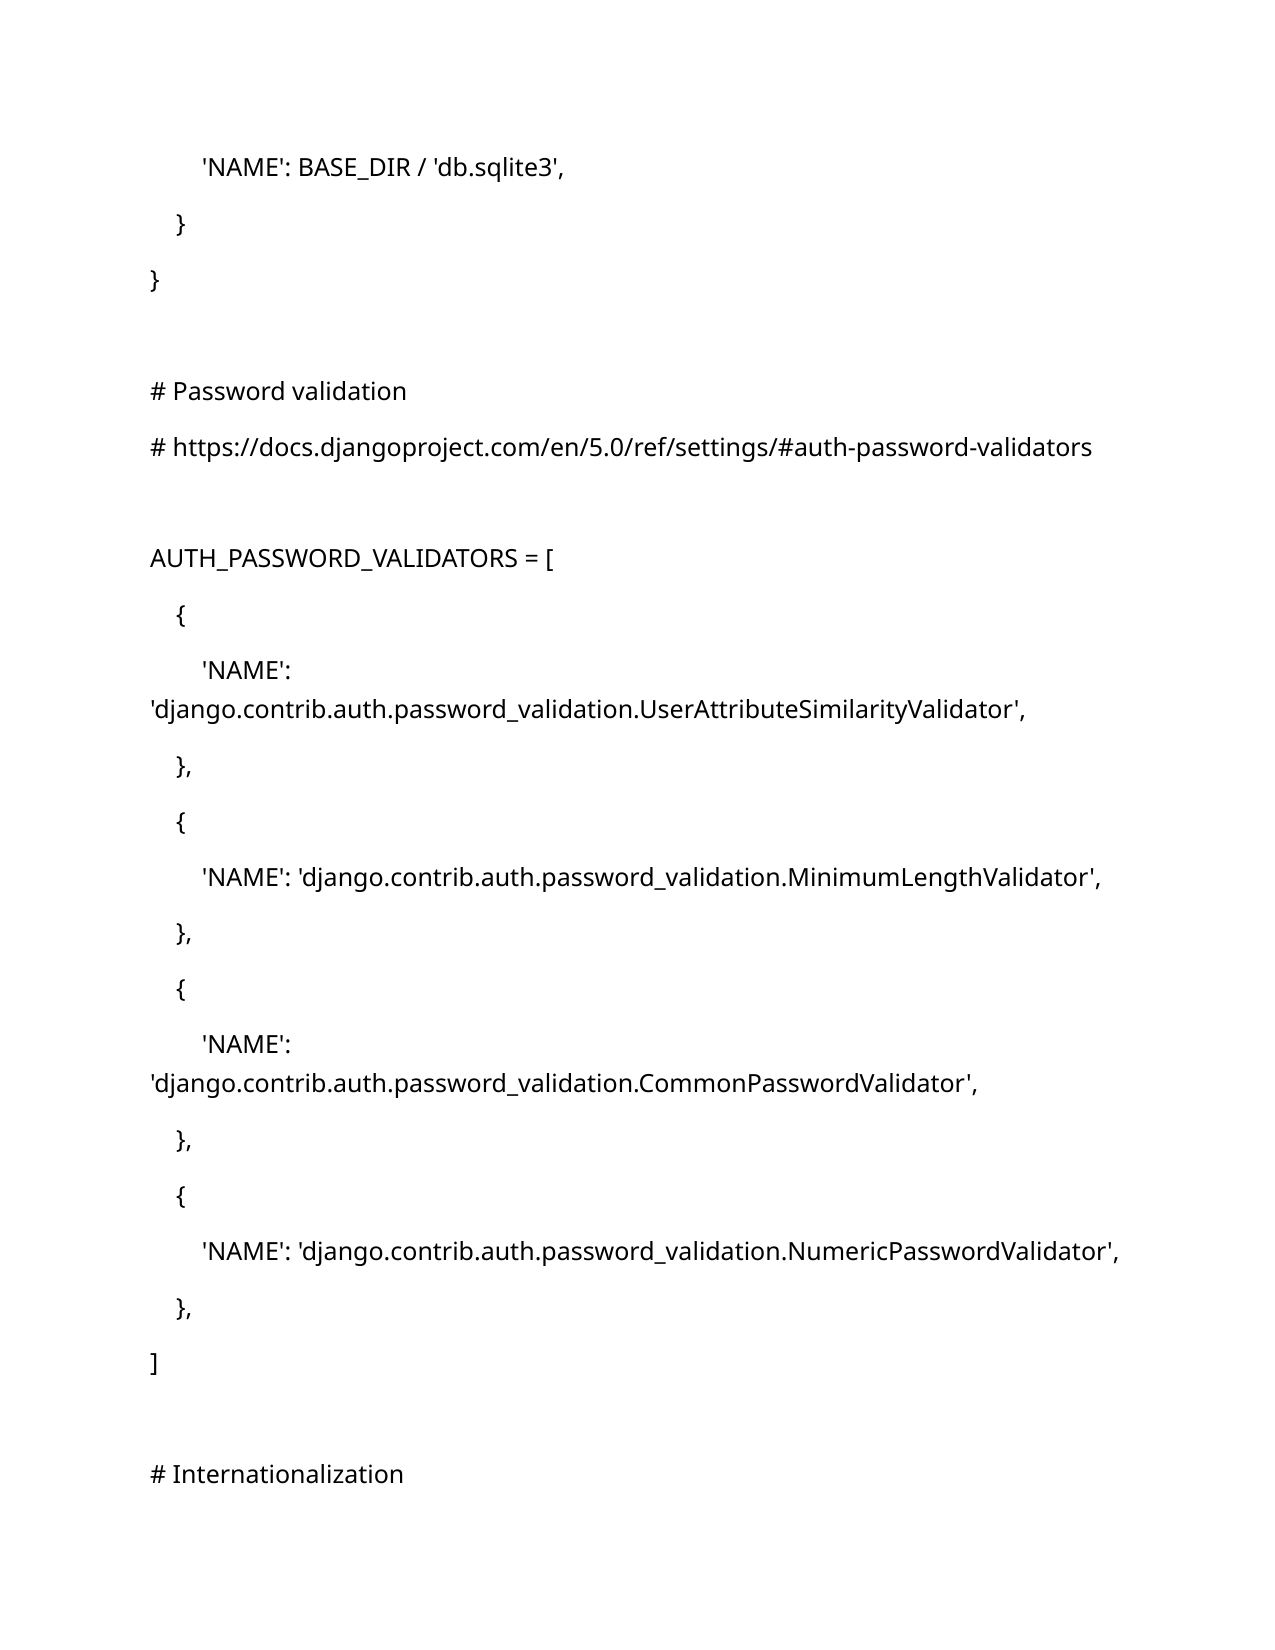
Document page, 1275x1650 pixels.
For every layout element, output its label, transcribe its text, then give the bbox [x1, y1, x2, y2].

text 'NAME': 'django.contrib.auth.password_validation.UserAttributeSimilarityValidator', [150, 652, 1125, 726]
text # Internationalization [150, 1457, 1125, 1491]
text 'NAME': 'django.contrib.auth.password_validation.NumericPasswordValidator', [150, 1233, 1125, 1267]
text }, [150, 1289, 1125, 1323]
text { [150, 597, 1125, 631]
text AUTH_PASSWORD_VALIDATORS = [ [150, 541, 1125, 575]
text { [150, 803, 1125, 837]
text ] [150, 1345, 1125, 1379]
text } [150, 262, 1125, 296]
text # https://docs.djangoproject.com/en/5.0/ref/settings/#auth-password-validators [150, 429, 1125, 463]
text 'NAME': BASE_DIR / 'db.sqlite3', [150, 150, 1125, 184]
text }, [150, 1122, 1125, 1156]
text 'NAME': 'django.contrib.auth.password_validation.CommonPasswordValidator', [150, 1027, 1125, 1100]
text }, [150, 915, 1125, 949]
text { [150, 1177, 1125, 1212]
text }, [150, 747, 1125, 782]
text # Password validation [150, 373, 1125, 407]
text { [150, 971, 1125, 1005]
text 'NAME': 'django.contrib.auth.password_validation.MinimumLengthValidator', [150, 859, 1125, 893]
text } [150, 206, 1125, 240]
